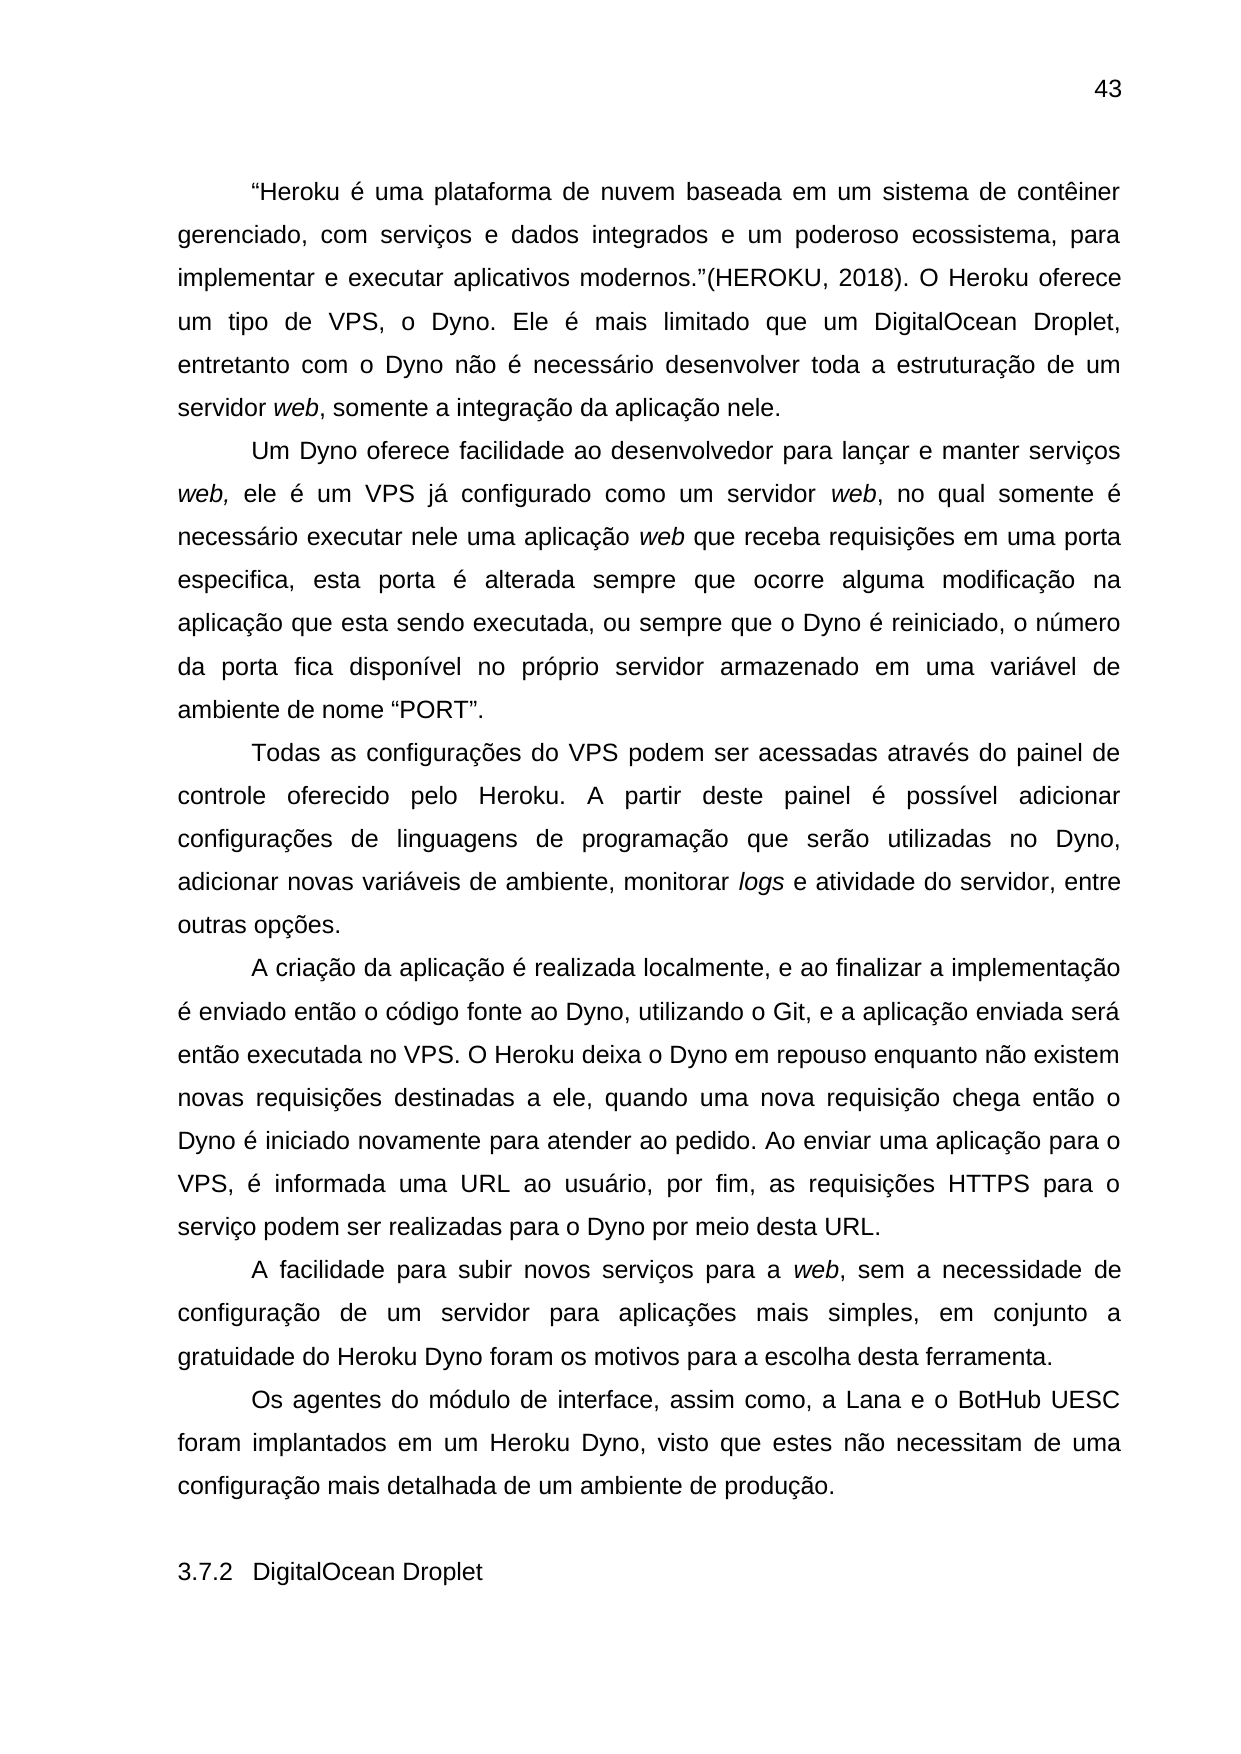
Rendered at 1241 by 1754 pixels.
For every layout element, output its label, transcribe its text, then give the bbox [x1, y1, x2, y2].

text Um Dyno oferece facilidade ao desenvolvedor para lançar e manter serviços web, ele é um VPS já configurado como um servidor web, no qual somente é necessário executar nele uma aplicação web que receba requisições em uma porta especifica, esta porta é alterada sempre que ocorre alguma modificação na aplicação que esta sendo executada, ou sempre que o Dyno é reiniciado, o número da porta fica disponível no próprio servidor armazenado em uma variável de ambiente de nome “PORT”. [177, 436, 1122, 723]
subtitle DigitalOcean Droplet [177, 1557, 1122, 1586]
text A criação da aplicação é realizada localmente, e ao finalizar a implementação é enviado então o código fonte ao Dyno, utilizando o Git, e a aplicação enviada será então executada no VPS. O Heroku deixa o Dyno em repouso enquanto não existem novas requisições destinadas a ele, quando uma nova requisição chega então o Dyno é iniciado novamente para atender ao pedido. Ao enviar uma aplicação para o VPS, é informada uma URL ao usuário, por fim, as requisições HTTPS para o serviço podem ser realizadas para o Dyno por meio desta URL. [177, 953, 1122, 1241]
text A facilidade para subir novos serviços para a web, sem a necessidade de configuração de um servidor para aplicações mais simples, em conjunto a gratuidade do Heroku Dyno foram os motivos para a escolha desta ferramenta. [177, 1255, 1122, 1370]
text “Heroku é uma plataforma de nuvem baseada em um sistema de contêiner gerenciado, com serviços e dados integrados e um poderoso ecossistema, para implementar e executar aplicativos modernos.”(HEROKU, 2018). O Heroku oferece um tipo de VPS, o Dyno. Ele é mais limitado que um DigitalOcean Droplet, entretanto com o Dyno não é necessário desenvolver toda a estruturação de um servidor web, somente a integração da aplicação nele. [177, 177, 1122, 422]
text Os agentes do módulo de interface, assim como, a Lana e o BotHub UESC foram implantados em um Heroku Dyno, visto que estes não necessitam de uma configuração mais detalhada de um ambiente de produção. [177, 1385, 1122, 1500]
text Todas as configurações do VPS podem ser acessadas através do painel de controle oferecido pelo Heroku. A partir deste painel é possível adicionar configurações de linguagens de programação que serão utilizadas no Dyno, adicionar novas variáveis de ambiente, monitorar logs e atividade do servidor, entre outras opções. [177, 738, 1122, 939]
